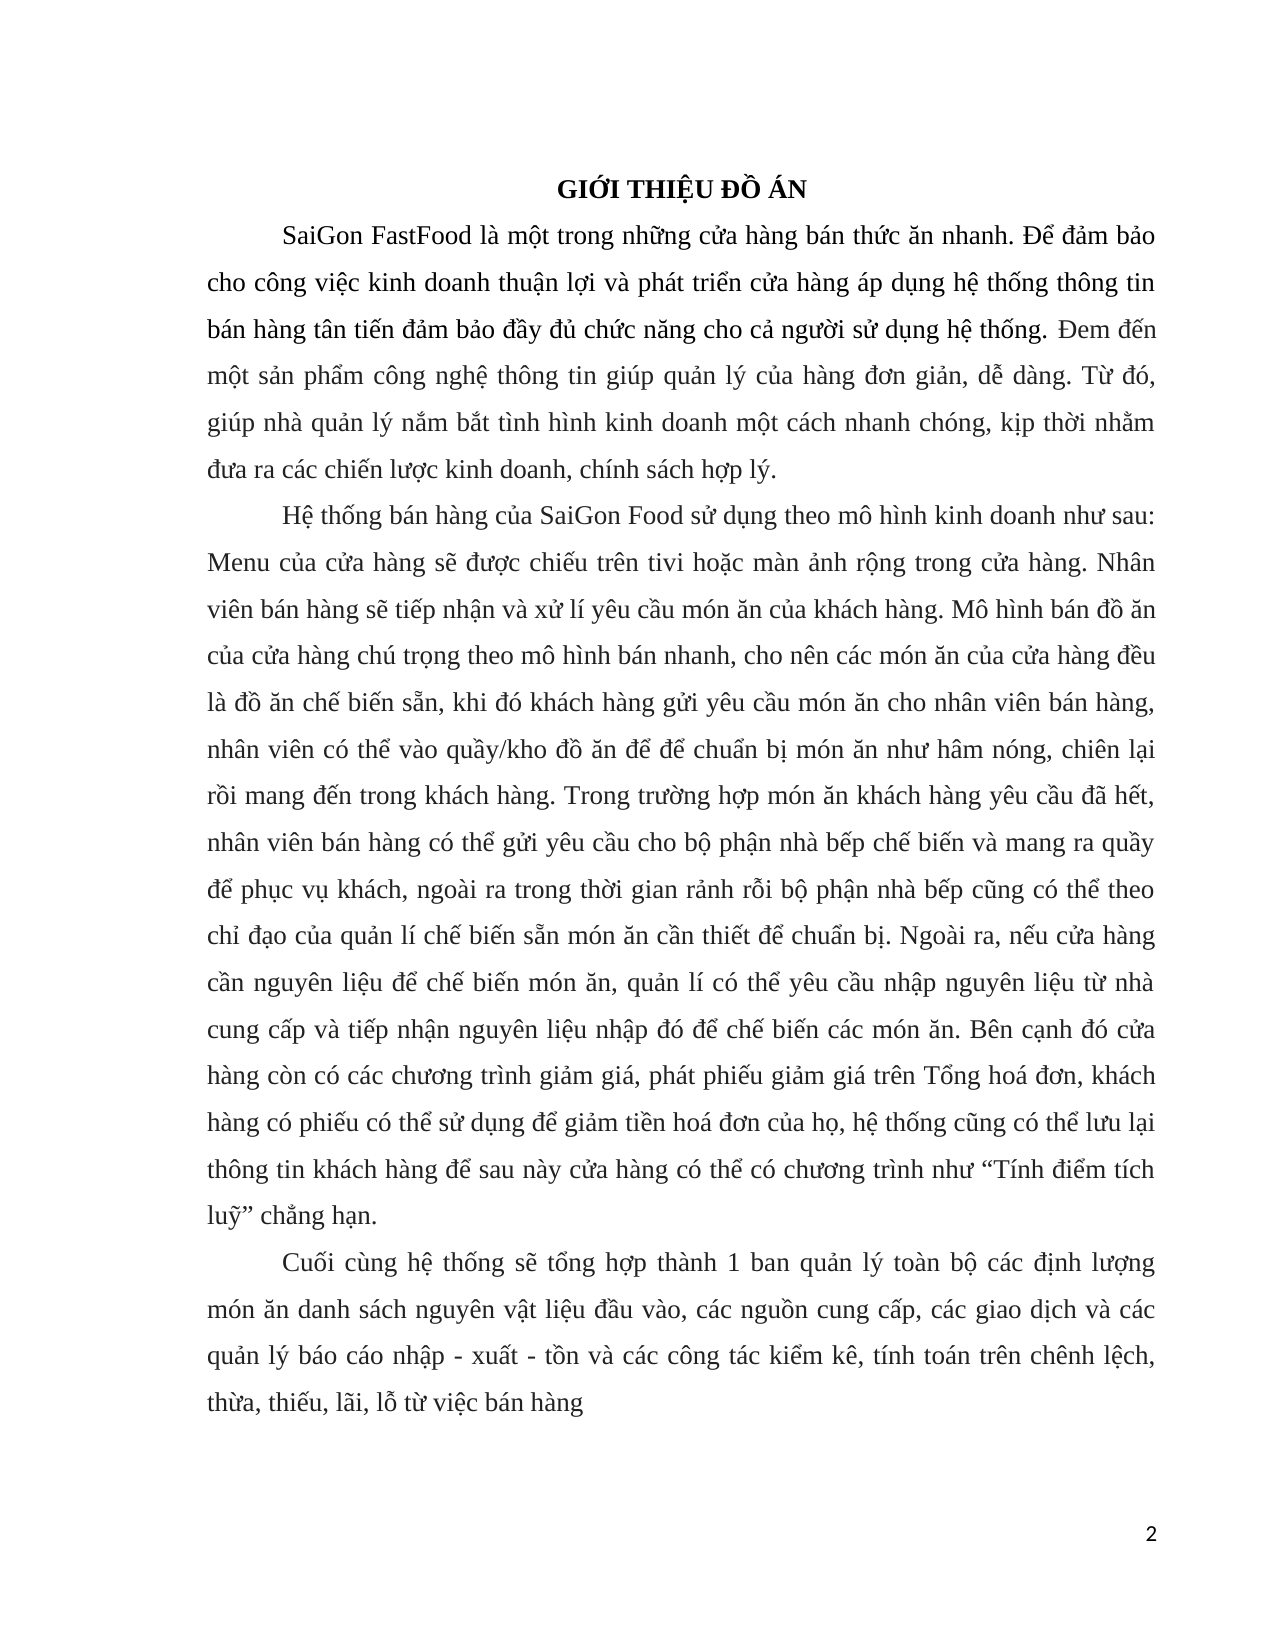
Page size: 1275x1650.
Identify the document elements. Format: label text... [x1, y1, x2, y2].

text Cuối cùng hệ thống sẽ tổng hợp thành 1 ban quản lý toàn bộ các định lượng món ăn danh sách nguyên vật liệu đầu vào, các nguồn cung cấp, các giao dịch và các quản lý báo cáo nhập - xuất - tồn và các công tác kiểm kê, tính toán trên chênh lệch, thừa, thiếu, lãi, lỗ từ việc bán hàng [207, 1246, 1157, 1417]
text Hệ thống bán hàng của SaiGon Food sử dụng theo mô hình kinh doanh như sau: Menu của cửa hàng sẽ được chiếu trên tivi hoặc màn ảnh rộng trong cửa hàng. Nhân viên bán hàng sẽ tiếp nhận và xử lí yêu cầu món ăn của khách hàng. Mô hình bán đồ ăn của cửa hàng chú trọng theo mô hình bán nhanh, cho nên các món ăn của cửa hàng đều là đồ ăn chế biến sẵn, khi đó khách hàng gửi yêu cầu món ăn cho nhân viên bán hàng, nhân viên có thể vào quầy/kho đồ ăn để để chuẩn bị món ăn như hâm nóng, chiên lại rồi mang đến trong khách hàng. Trong trường hợp món ăn khách hàng yêu cầu đã hết, nhân viên bán hàng có thể gửi yêu cầu cho bộ phận nhà bếp chế biến và mang ra quầy để phục vụ khách, ngoài ra trong thời gian rảnh rỗi bộ phận nhà bếp cũng có thể theo chỉ đạo của quản lí chế biến sẵn món ăn cần thiết để chuẩn bị. Ngoài ra, nếu cửa hàng cần nguyên liệu để chế biến món ăn, quản lí có thể yêu cầu nhập nguyên liệu từ nhà cung cấp và tiếp nhận nguyên liệu nhập đó để chế biến các món ăn. Bên cạnh đó cửa hàng còn có các chương trình giảm giá, phát phiếu giảm giá trên Tổng hoá đơn, khách hàng có phiếu có thể sử dụng để giảm tiền hoá đơn của họ, hệ thống cũng có thể lưu lại thông tin khách hàng để sau này cửa hàng có thể có chương trình như “Tính điểm tích luỹ” chẳng hạn. [207, 499, 1157, 1231]
text SaiGon FastFood là một trong những cửa hàng bán thức ăn nhanh. Để đảm bảo cho công việc kinh doanh thuận lợi và phát triển cửa hàng áp dụng hệ thống thông tin bán hàng tân tiến đảm bảo đầy đủ chức năng cho cả người sử dụng hệ thống. Đem đến một sản phẩm công nghệ thông tin giúp quản lý của hàng đơn giản, dễ dàng. Từ đó, giúp nhà quản lý nắm bắt tình hình kinh doanh một cách nhanh chóng, kịp thời nhằm đưa ra các chiến lược kinh doanh, chính sách hợp lý. [207, 219, 1157, 484]
subtitle GIỚI THIỆU ĐỒ ÁN [207, 173, 1157, 204]
